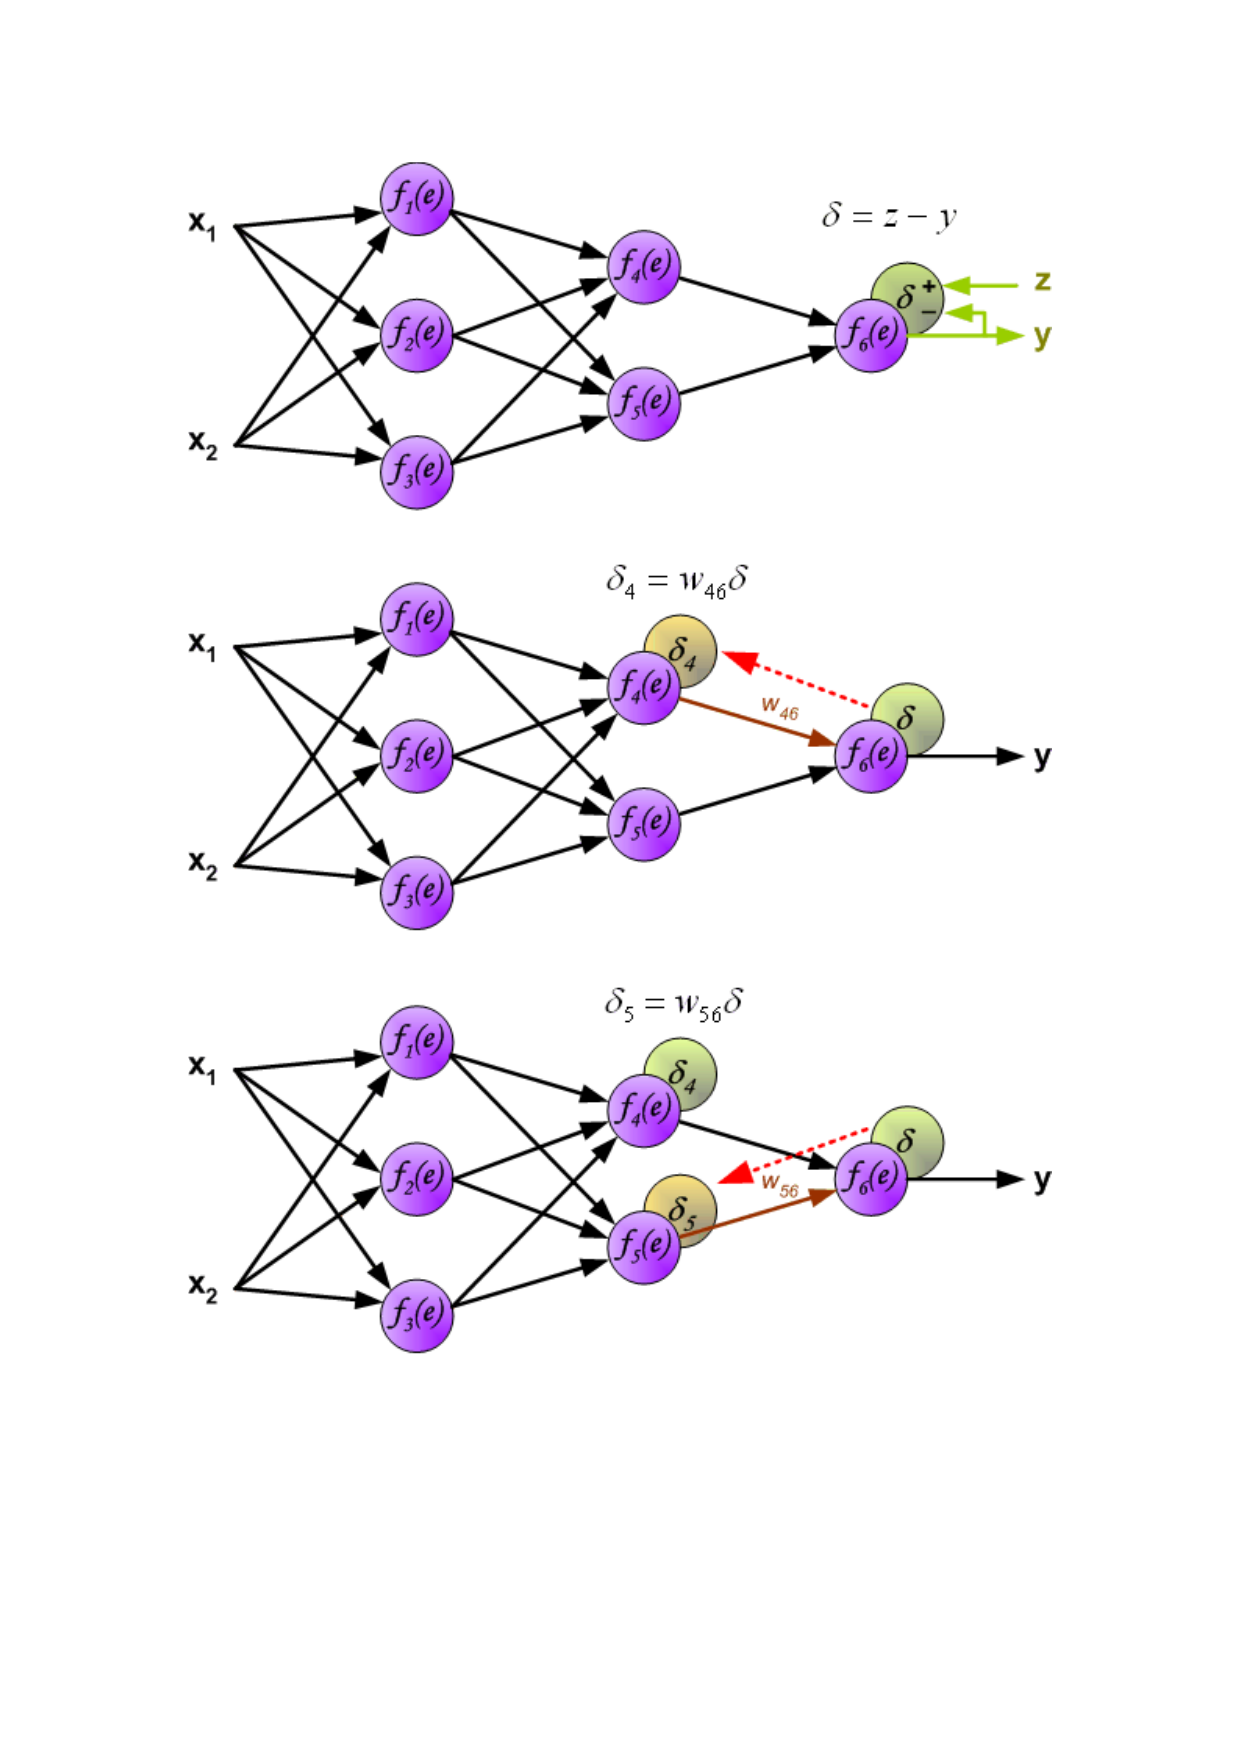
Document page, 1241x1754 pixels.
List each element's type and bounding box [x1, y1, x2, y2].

picture [188, 552, 1052, 957]
picture [188, 974, 1052, 1380]
picture [188, 162, 1052, 536]
